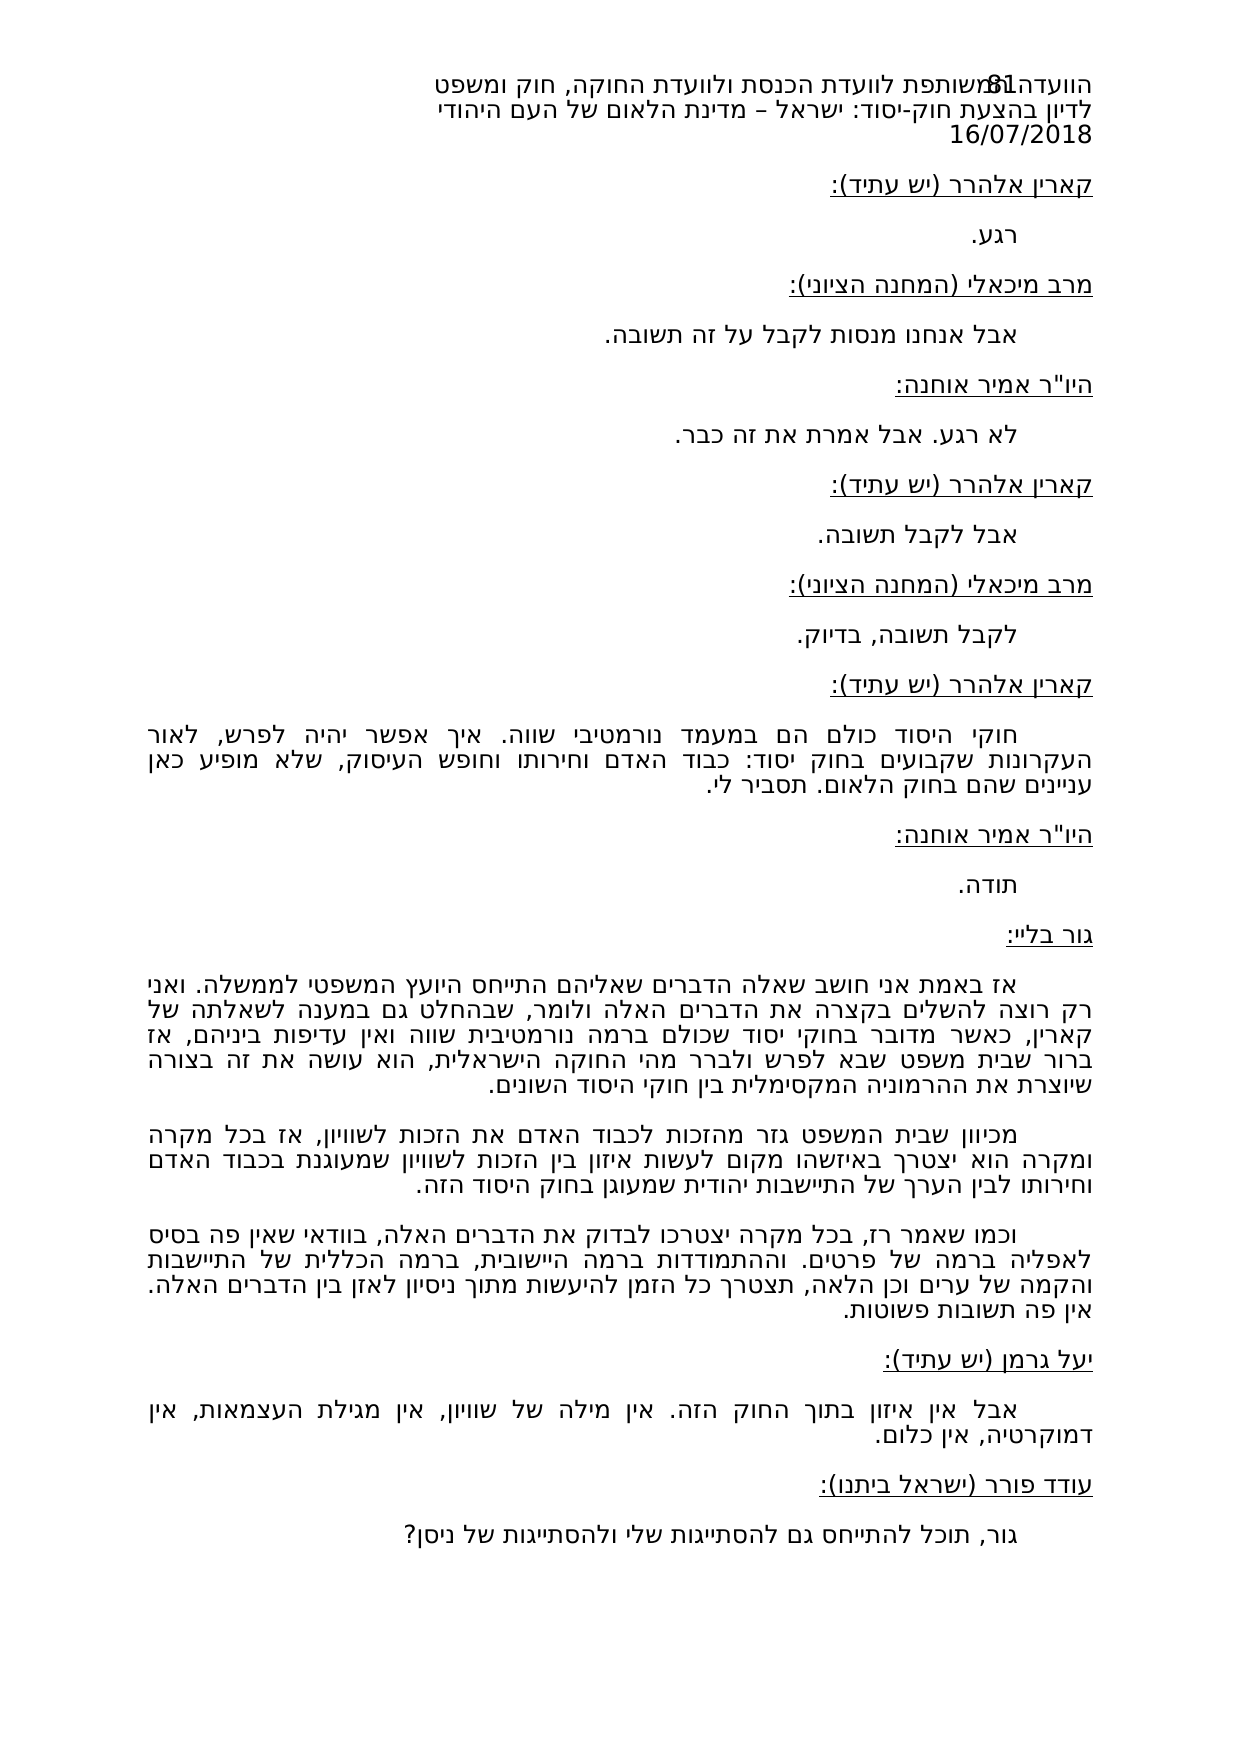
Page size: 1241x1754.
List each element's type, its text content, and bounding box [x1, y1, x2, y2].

text לא רגע. אבל אמרת את זה כבר. [147, 424, 1093, 449]
text רגע. [147, 224, 1093, 249]
text וכמו שאמר רז, בכל מקרה יצטרכו לבדוק את הדברים האלה, בוודאי שאין פה בסיס לאפליה ברמה של פרטים. וההתמודדות ברמה היישובית, ברמה הכללית של התיישבות והקמה של ערים וכן הלאה, תצטרך כל הזמן להיעשות מתוך ניסיון לאזן בין הדברים האלה. אין פה תשובות פשוטות. [147, 1224, 1093, 1324]
text אבל אין איזון בתוך החוק הזה. אין מילה של שוויון, אין מגילת העצמאות, אין דמוקרטיה, אין כלום. [147, 1399, 1093, 1449]
text לקבל תשובה, בדיוק. [147, 624, 1093, 649]
text אבל לקבל תשובה. [147, 524, 1093, 549]
text מכיוון שבית המשפט גזר מהזכות לכבוד האדם את הזכות לשוויון, אז בכל מקרה ומקרה הוא יצטרך באיזשהו מקום לעשות איזון בין הזכות לשוויון שמעוגנת בכבוד האדם וחירותו לבין הערך של התיישבות יהודית שמעוגן בחוק היסוד הזה. [147, 1124, 1093, 1199]
text חוקי היסוד כולם הם במעמד נורמטיבי שווה. איך אפשר יהיה לפרש, לאור העקרונות שקבועים בחוק יסוד: כבוד האדם וחירותו וחופש העיסוק, שלא מופיע כאן עניינים שהם בחוק הלאום. תסביר לי. [147, 724, 1093, 799]
text אבל אנחנו מנסות לקבל על זה תשובה. [147, 324, 1093, 349]
text תודה. [147, 874, 1093, 899]
text גור, תוכל להתייחס גם להסתייגות שלי ולהסתייגות של ניסן? [147, 1524, 1093, 1549]
text אז באמת אני חושב שאלה הדברים שאליהם התייחס היועץ המשפטי לממשלה. ואני רק רוצה להשלים בקצרה את הדברים האלה ולומר, שבהחלט גם במענה לשאלתה של קארין, כאשר מדובר בחוקי יסוד שכולם ברמה נורמטיבית שווה ואין עדיפות ביניהם, אז ברור שבית משפט שבא לפרש ולברר מהי החוקה הישראלית, הוא עושה את זה בצורה שיוצרת את ההרמוניה המקסימלית בין חוקי היסוד השונים. [147, 974, 1093, 1099]
